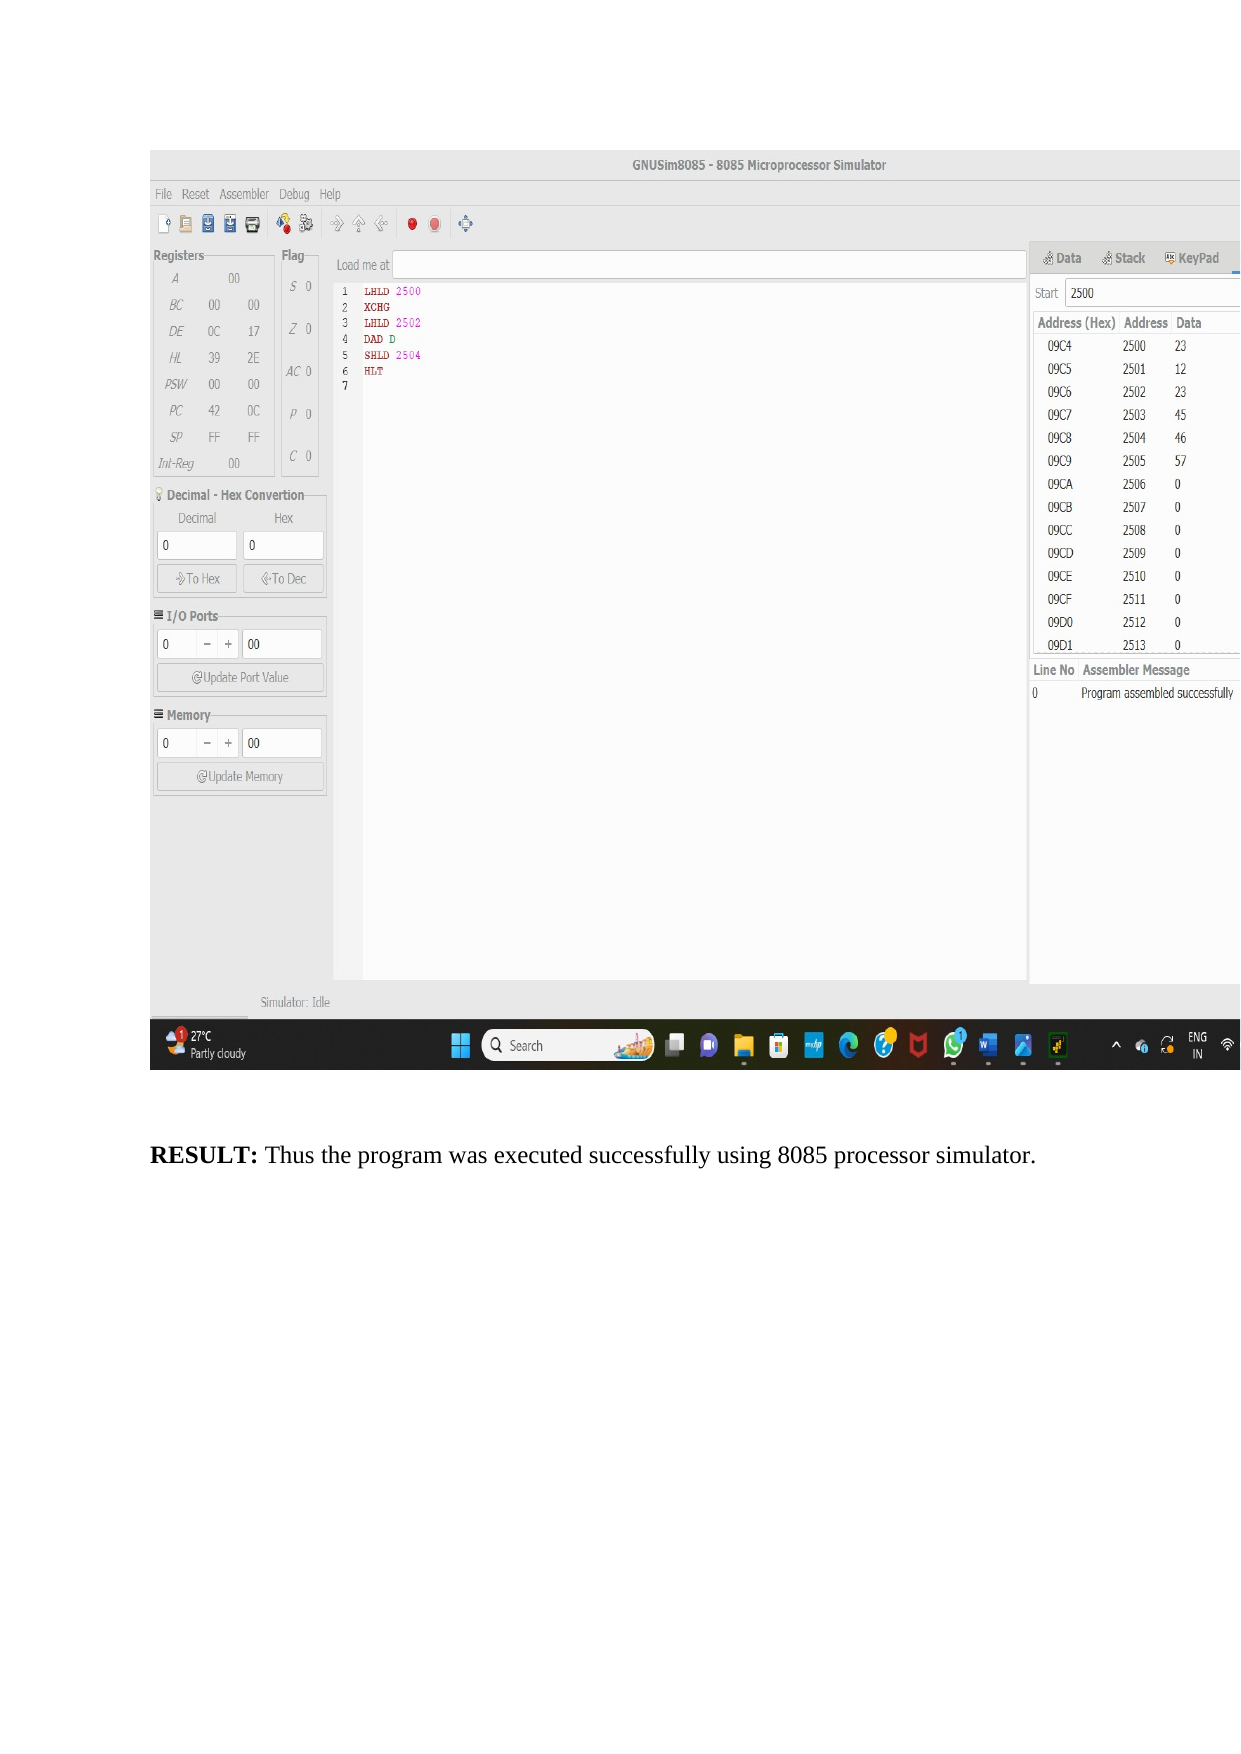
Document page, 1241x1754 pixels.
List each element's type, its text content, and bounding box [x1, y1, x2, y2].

picture [150, 150, 1241, 1070]
text RESULT: Thus the program was executed successfully using 8085 processor simulator. [150, 1140, 1090, 1169]
